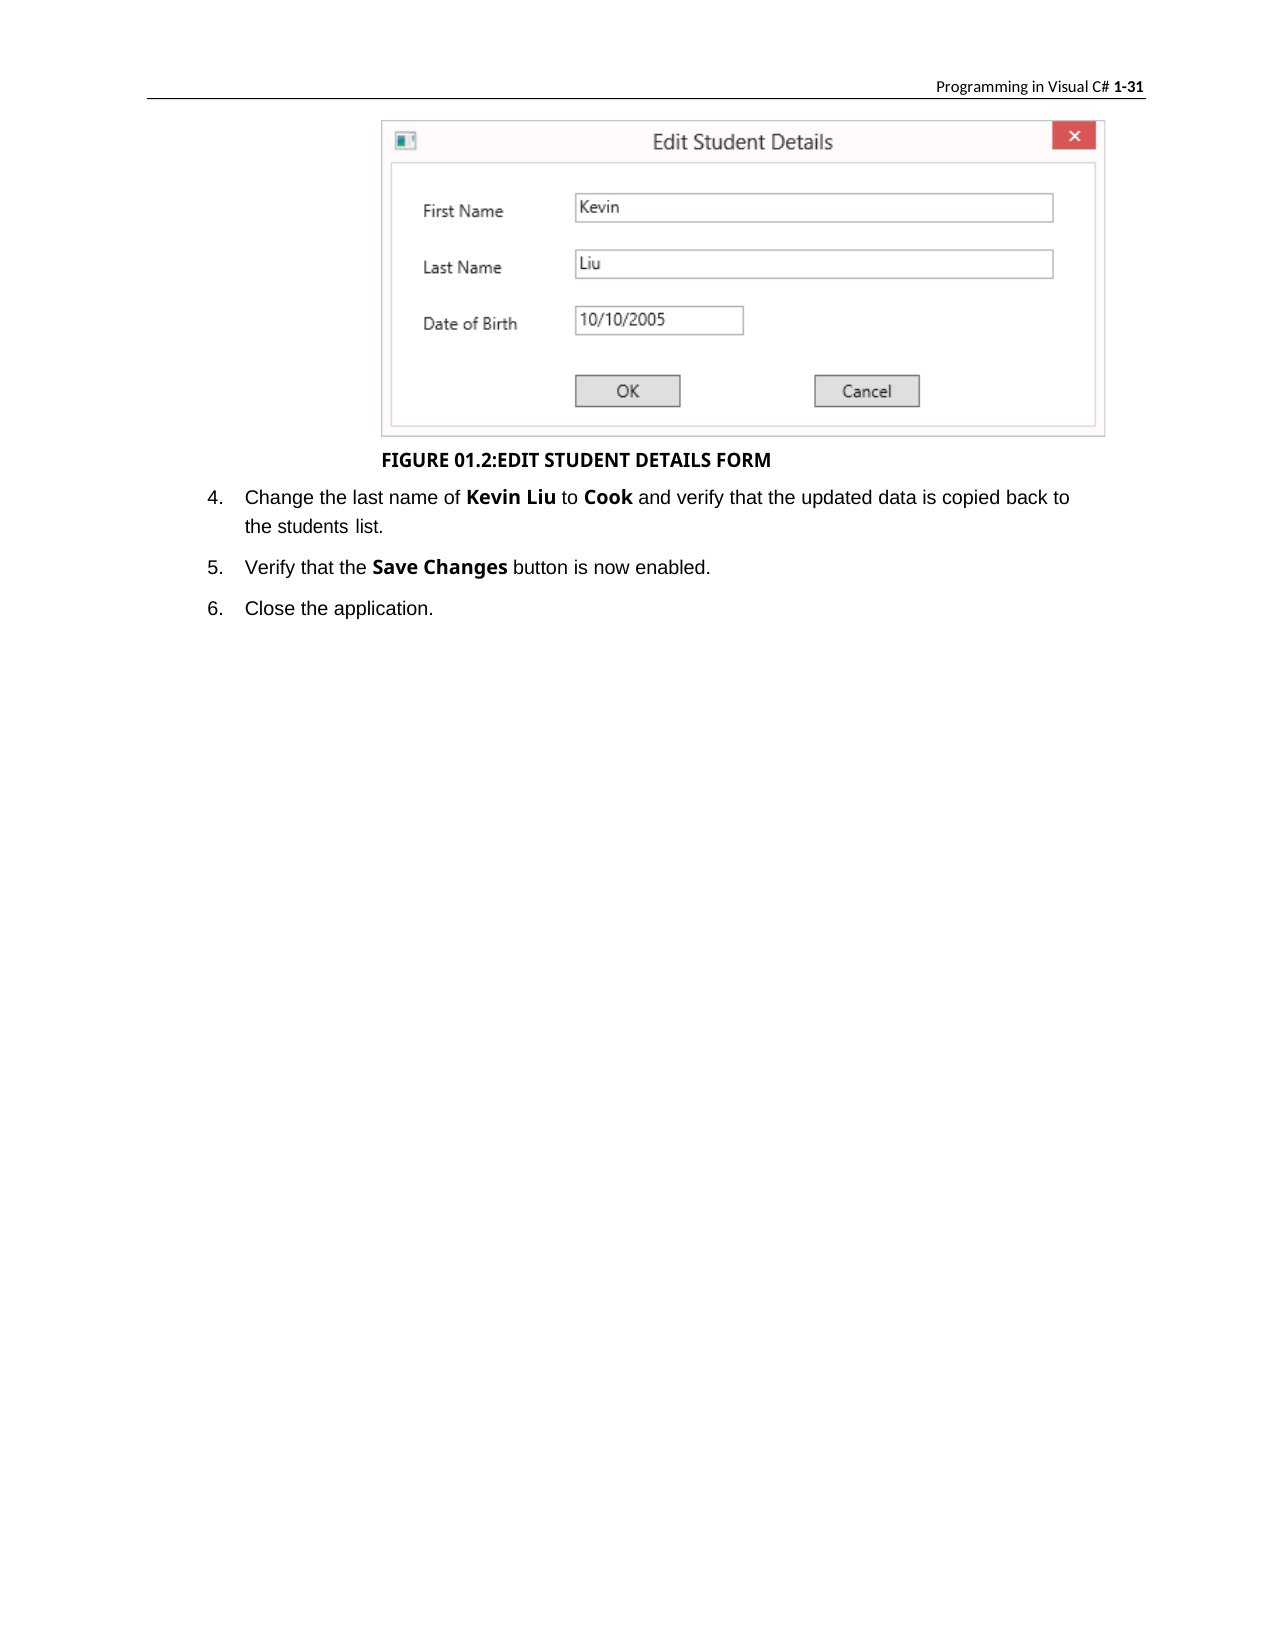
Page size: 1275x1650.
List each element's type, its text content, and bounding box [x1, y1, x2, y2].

list Change the last name of Kevin Liu to Cook and verify that the updated data is copied back to the students list. [207, 483, 1094, 537]
picture [381, 120, 1106, 437]
list Close the application. [207, 597, 1139, 620]
list Verify that the Save Changes button is now enabled. [207, 553, 1139, 580]
